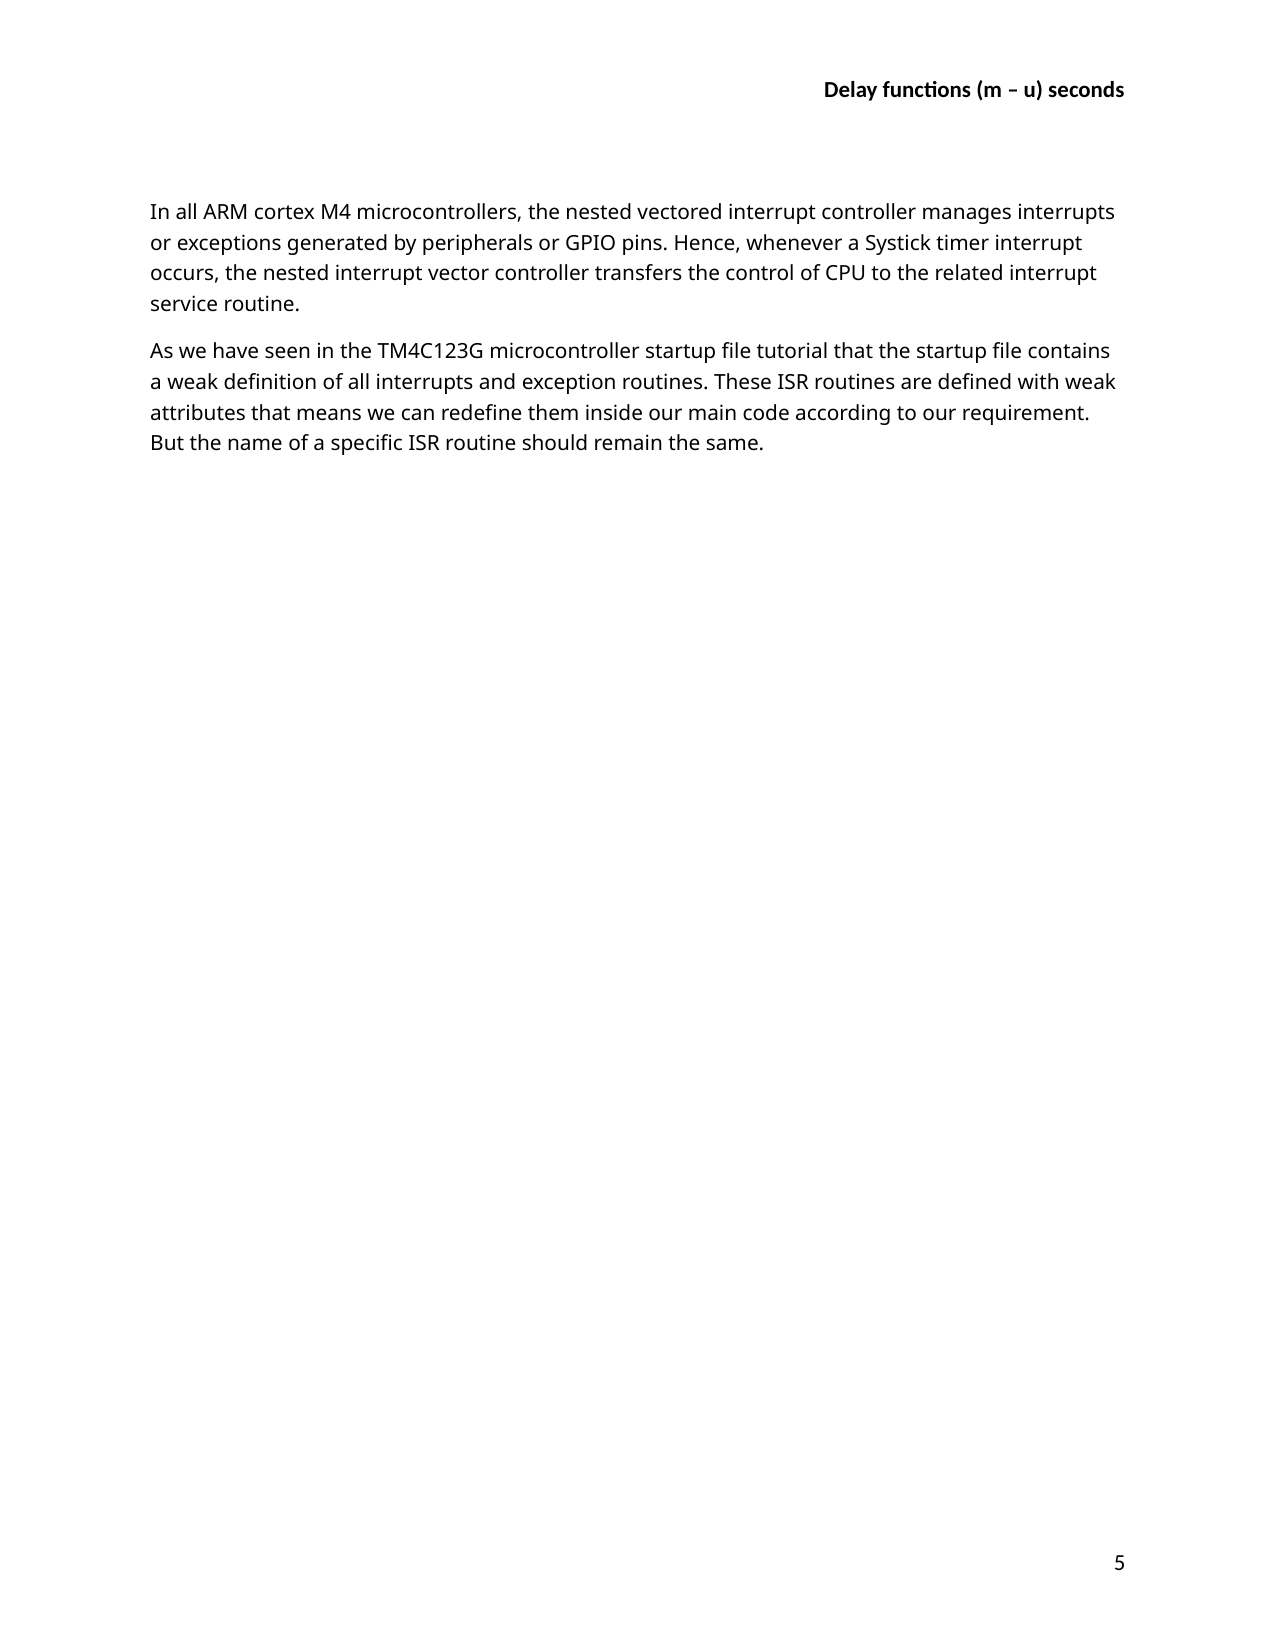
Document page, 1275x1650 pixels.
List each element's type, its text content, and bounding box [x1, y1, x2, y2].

text In all ARM cortex M4 microcontrollers, the nested vectored interrupt controller manages interrupts or exceptions generated by peripherals or GPIO pins. Hence, whenever a Systick timer interrupt occurs, the nested interrupt vector controller transfers the control of CPU to the related interrupt service routine. [150, 197, 1125, 318]
text As we have seen in the TM4C123G microcontroller startup file tutorial that the startup file contains a weak definition of all interrupts and exception routines. These ISR routines are defined with weak attributes that means we can redefine them inside our main code according to our requirement. But the name of a specific ISR routine should remain the same. [150, 336, 1125, 457]
